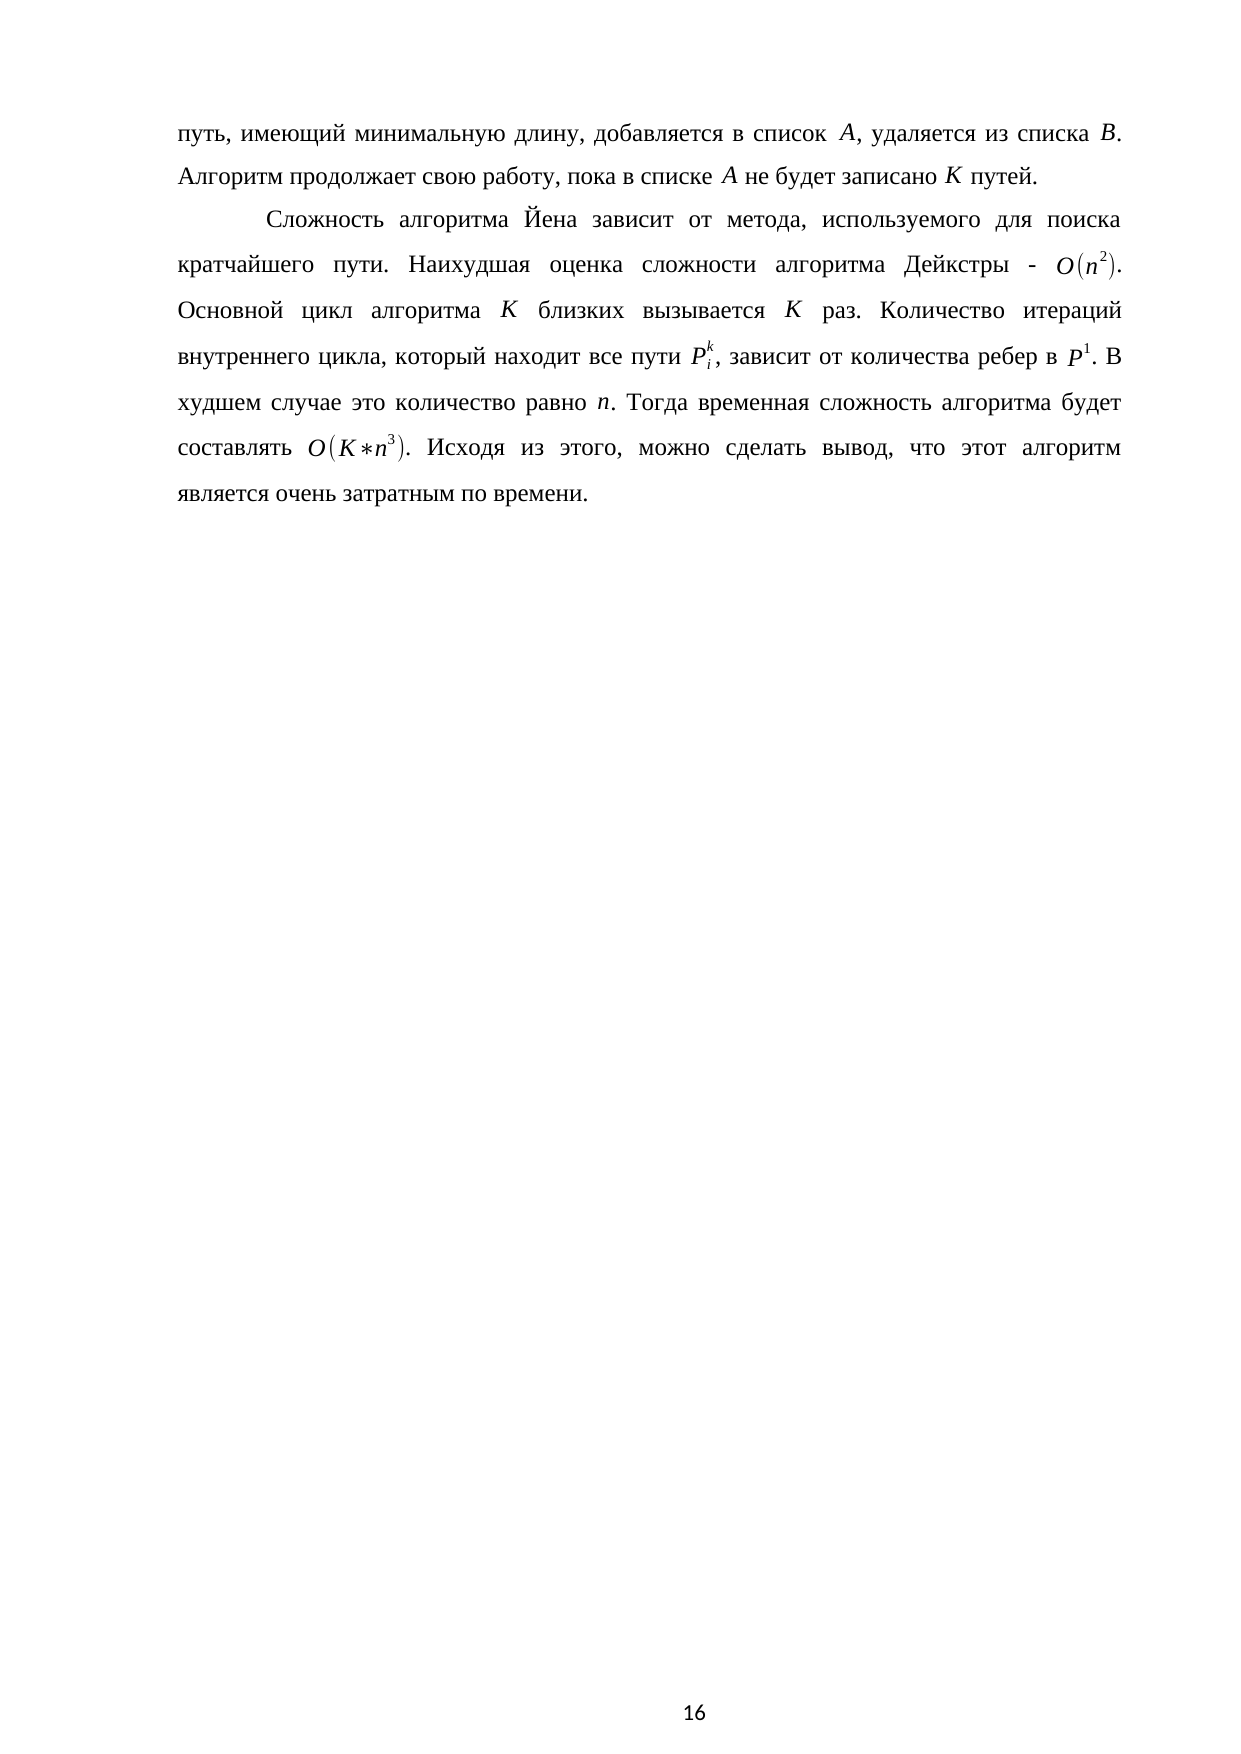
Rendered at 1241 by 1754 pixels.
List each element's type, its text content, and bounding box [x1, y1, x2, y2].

text Сложность алгоритма Йена зависит от метода, используемого для поиска кратчайшего пути. Наихудшая оценка сложности алгоритма Дейкстры - . Основной цикл алгоритма близких вызывается раз. Количество итераций внутреннего цикла, который находит все пути , зависит от количества ребер в . В худшем случае это количество равно . Тогда временная сложность алгоритма будет составлять . Исходя из этого, можно сделать вывод, что этот алгоритм является очень затратным по времени. [177, 204, 1122, 506]
